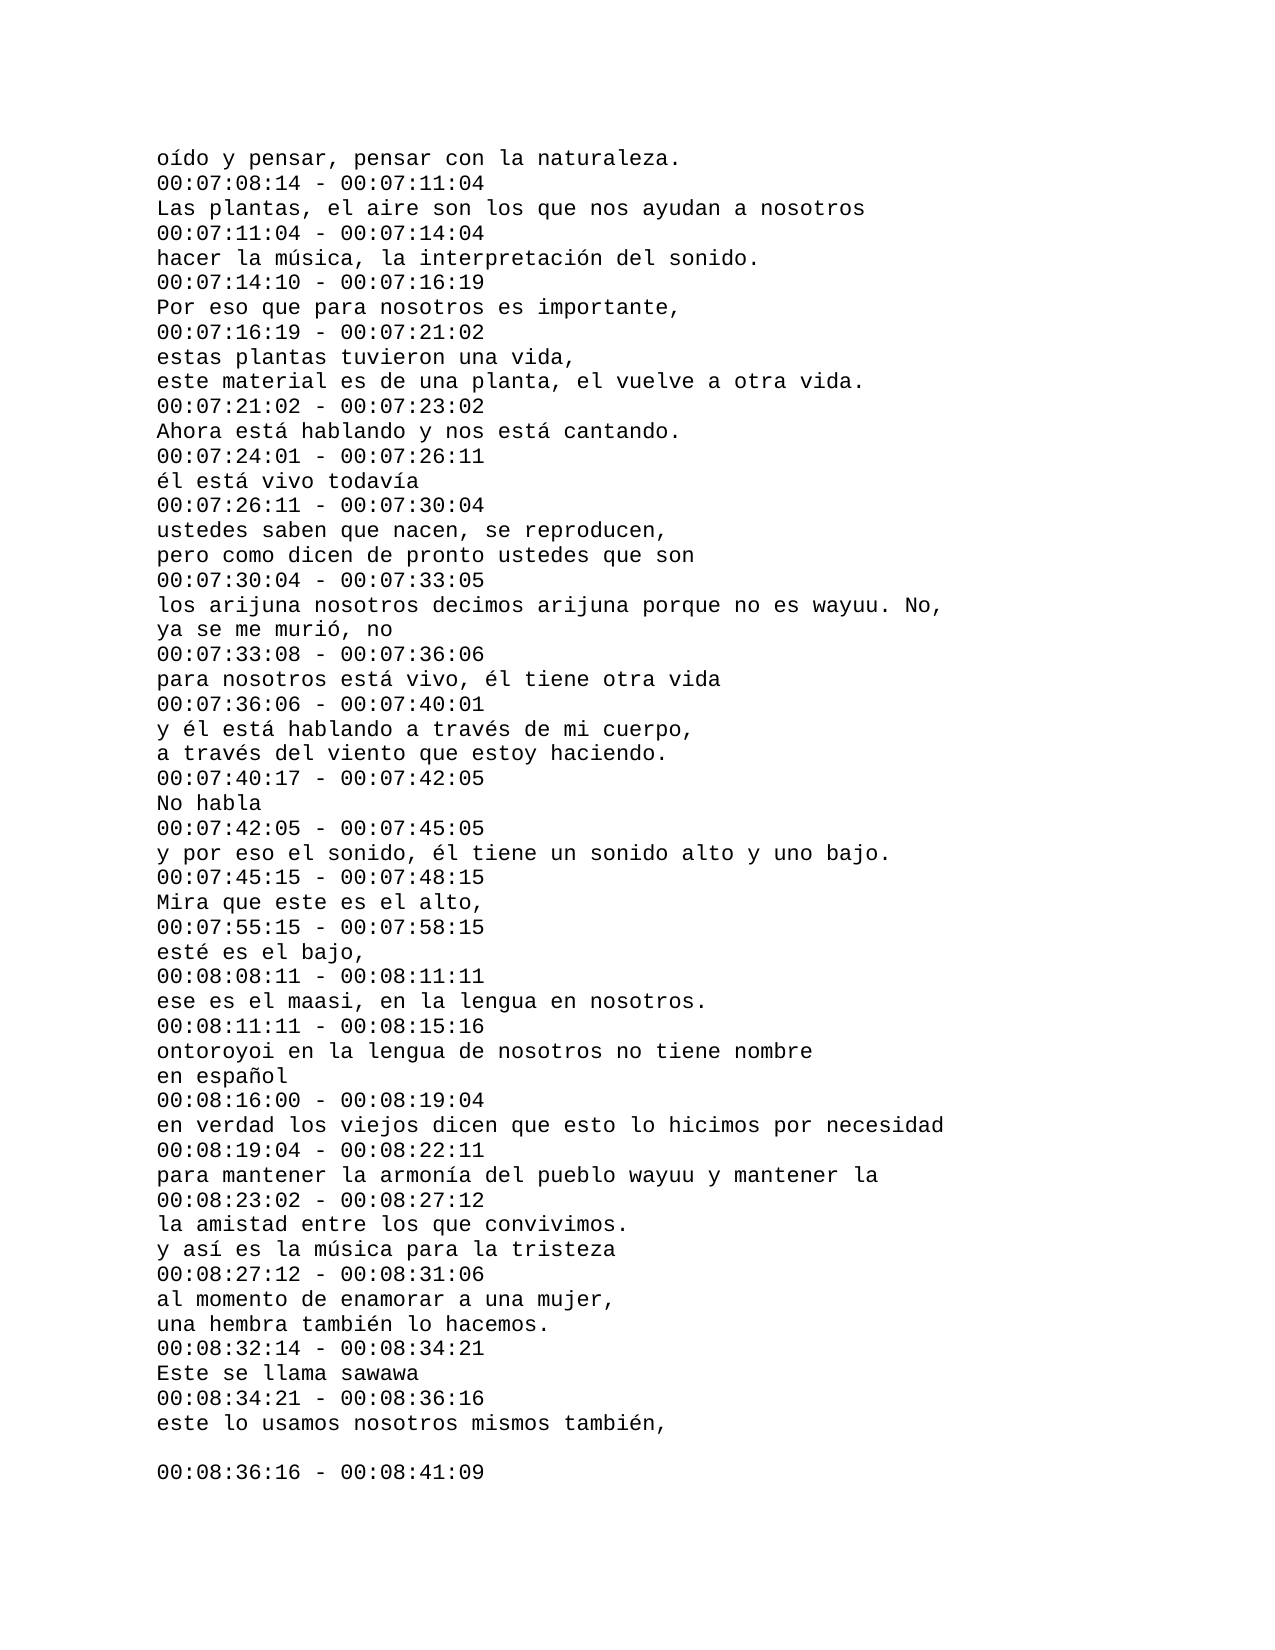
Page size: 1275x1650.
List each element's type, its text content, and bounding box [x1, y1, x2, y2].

text este material es de una planta, el vuelve a otra vida. [156, 371, 1118, 396]
text en español [156, 1065, 1118, 1090]
text 00:07:16:19 - 00:07:21:02 [156, 321, 1118, 346]
text 00:08:36:16 - 00:08:41:09 [156, 1462, 1118, 1486]
text 00:07:30:04 - 00:07:33:05 [156, 569, 1118, 594]
text para mantener la armonía del pueblo wayuu y mantener la [156, 1164, 1118, 1189]
text y él está hablando a través de mi cuerpo, [156, 718, 1118, 743]
text 00:08:16:00 - 00:08:19:04 [156, 1090, 1118, 1114]
text en verdad los viejos dicen que esto lo hicimos por necesidad [156, 1114, 1118, 1139]
text ontoroyoi en la lengua de nosotros no tiene nombre [156, 1040, 1118, 1065]
text los arijuna nosotros decimos arijuna porque no es wayuu. No, [156, 594, 1118, 619]
text él está vivo todavía [156, 470, 1118, 495]
text este lo usamos nosotros mismos también, [156, 1412, 1118, 1437]
text 00:08:27:12 - 00:08:31:06 [156, 1263, 1118, 1288]
text 00:07:40:17 - 00:07:42:05 [156, 767, 1118, 792]
text y así es la música para la tristeza [156, 1238, 1118, 1263]
text 00:07:36:06 - 00:07:40:01 [156, 693, 1118, 718]
text 00:08:23:02 - 00:08:27:12 [156, 1189, 1118, 1214]
text para nosotros está vivo, él tiene otra vida [156, 668, 1118, 693]
text Por eso que para nosotros es importante, [156, 296, 1118, 321]
text 00:07:42:05 - 00:07:45:05 [156, 817, 1118, 842]
text 00:07:08:14 - 00:07:11:04 [156, 172, 1118, 197]
text 00:08:08:11 - 00:08:11:11 [156, 966, 1118, 991]
text pero como dicen de pronto ustedes que son [156, 544, 1118, 569]
text esté es el bajo, [156, 941, 1118, 966]
text Las plantas, el aire son los que nos ayudan a nosotros [156, 197, 1118, 222]
text y por eso el sonido, él tiene un sonido alto y uno bajo. [156, 842, 1118, 867]
text Este se llama sawawa [156, 1362, 1118, 1387]
text 00:07:45:15 - 00:07:48:15 [156, 867, 1118, 891]
text oído y pensar, pensar con la naturaleza. [156, 148, 1118, 172]
text 00:07:33:08 - 00:07:36:06 [156, 643, 1118, 668]
text 00:07:55:15 - 00:07:58:15 [156, 916, 1118, 941]
text una hembra también lo hacemos. [156, 1313, 1118, 1338]
text 00:08:34:21 - 00:08:36:16 [156, 1387, 1118, 1412]
text al momento de enamorar a una mujer, [156, 1288, 1118, 1313]
text la amistad entre los que convivimos. [156, 1214, 1118, 1238]
text 00:07:24:01 - 00:07:26:11 [156, 445, 1118, 470]
text 00:08:11:11 - 00:08:15:16 [156, 1015, 1118, 1040]
text ustedes saben que nacen, se reproducen, [156, 519, 1118, 544]
text ya se me murió, no [156, 619, 1118, 643]
text Mira que este es el alto, [156, 891, 1118, 916]
text ese es el maasi, en la lengua en nosotros. [156, 991, 1118, 1015]
text 00:07:21:02 - 00:07:23:02 [156, 396, 1118, 420]
text 00:07:14:10 - 00:07:16:19 [156, 272, 1118, 296]
text 00:07:11:04 - 00:07:14:04 [156, 222, 1118, 247]
text 00:07:26:11 - 00:07:30:04 [156, 495, 1118, 519]
text No habla [156, 792, 1118, 817]
text estas plantas tuvieron una vida, [156, 346, 1118, 371]
text 00:08:19:04 - 00:08:22:11 [156, 1139, 1118, 1164]
text a través del viento que estoy haciendo. [156, 743, 1118, 767]
text Ahora está hablando y nos está cantando. [156, 420, 1118, 445]
text 00:08:32:14 - 00:08:34:21 [156, 1338, 1118, 1362]
text hacer la música, la interpretación del sonido. [156, 247, 1118, 272]
